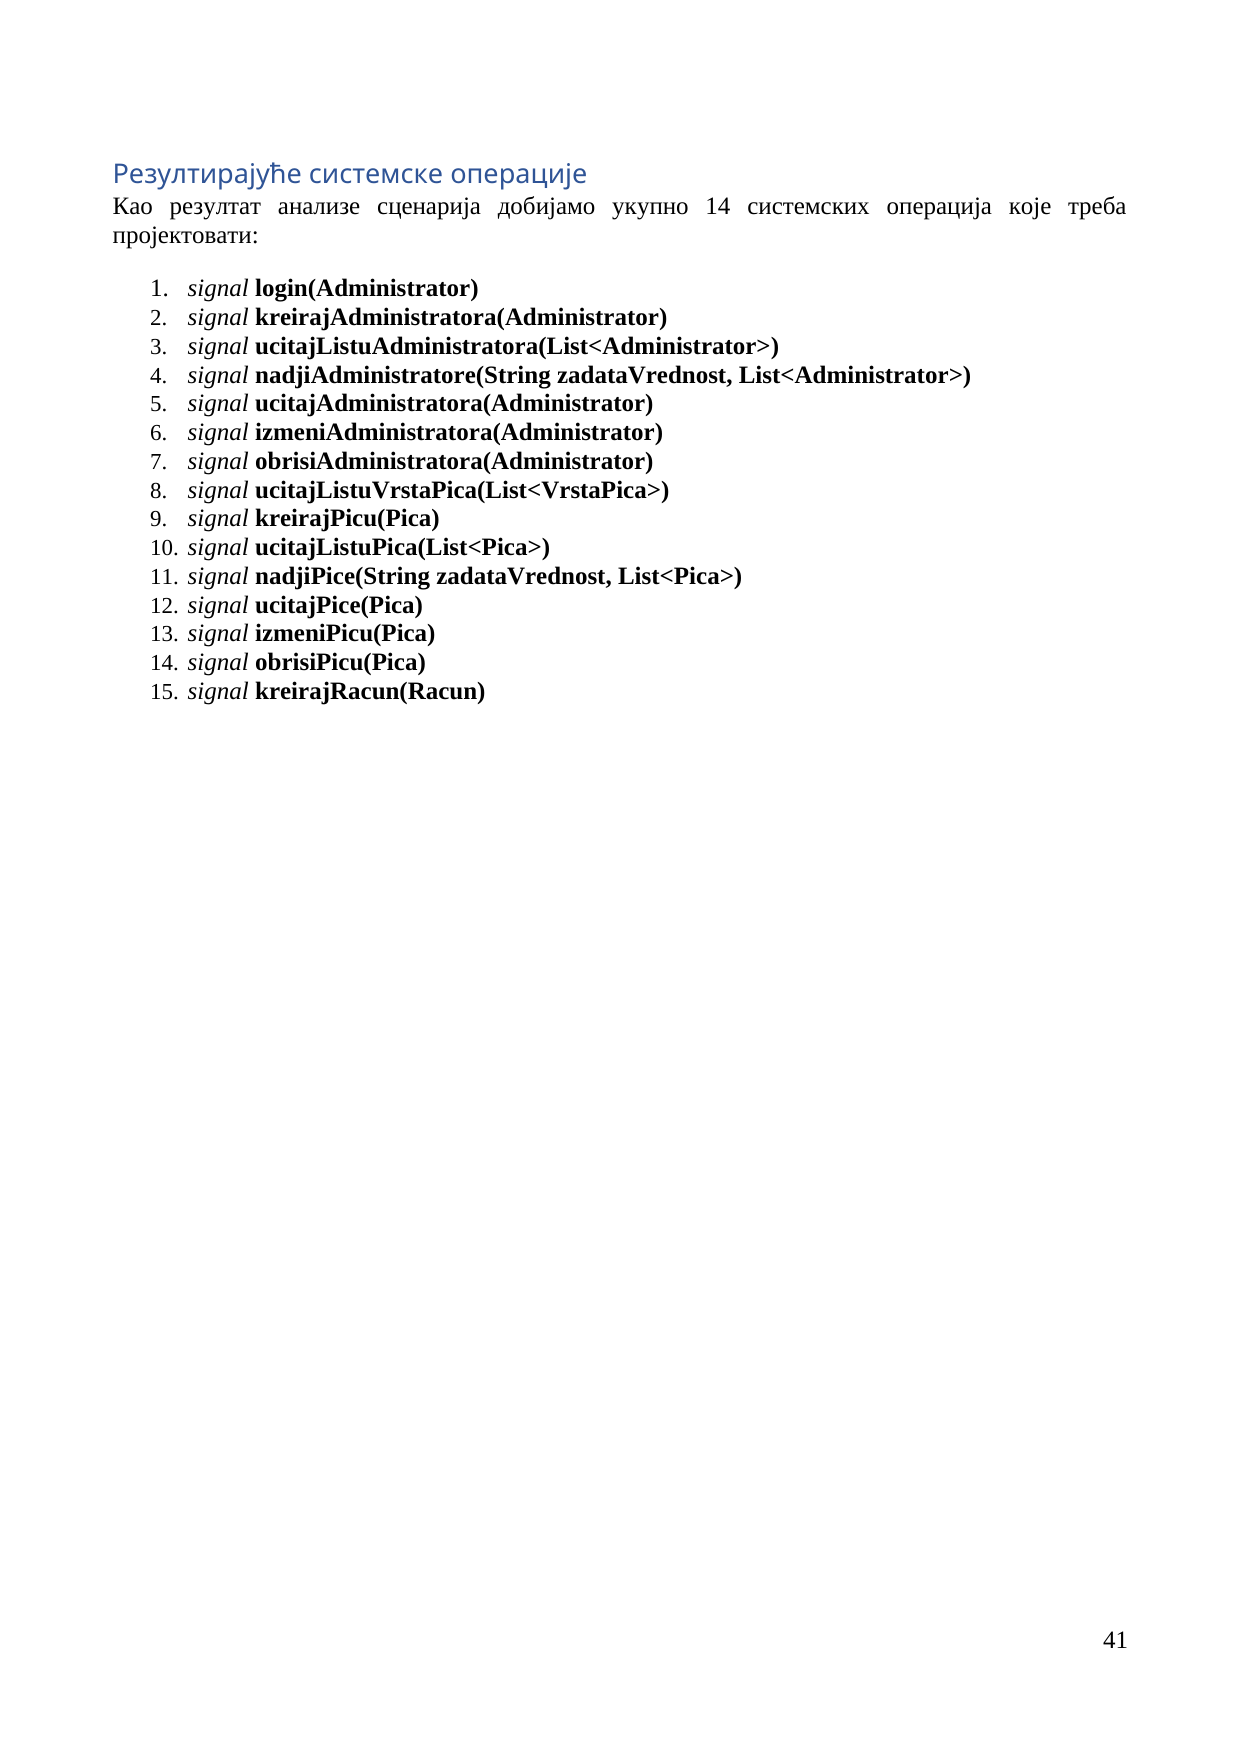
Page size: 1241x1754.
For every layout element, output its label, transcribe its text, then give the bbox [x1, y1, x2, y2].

list signal ucitajAdministratora(Administrator) [150, 388, 1128, 417]
list signal kreirajRacun(Racun) [150, 676, 1128, 705]
list signal ucitajListuVrstaPica(List<VrstaPica>) [150, 475, 1128, 503]
list signal login(Administrator) [150, 273, 1128, 302]
list signal nadjiPice(String zadataVrednost, List<Pica>) [150, 561, 1128, 590]
list signal izmeniPicu(Pica) [150, 618, 1128, 647]
subtitle Резултирајуће системске операције [112, 154, 1128, 191]
list signal kreirajAdministratora(Administrator) [150, 302, 1128, 331]
text Као резултат анализе сценарија добијамо укупно 14 системских операција које треба пројектовати: [112, 191, 1128, 248]
list signal ucitajPice(Pica) [150, 590, 1128, 618]
list signal ucitajListuAdministratora(List<Administrator>) [150, 331, 1128, 360]
list signal obrisiPicu(Pica) [150, 647, 1128, 676]
list signal kreirajPicu(Pica) [150, 503, 1128, 532]
list signal obrisiAdministratora(Administrator) [150, 446, 1128, 475]
list signal izmeniAdministratora(Administrator) [150, 417, 1128, 446]
list signal ucitajListuPica(List<Pica>) [150, 532, 1128, 561]
list signal nadjiAdministratore(String zadataVrednost, List<Administrator>) [150, 360, 1128, 388]
